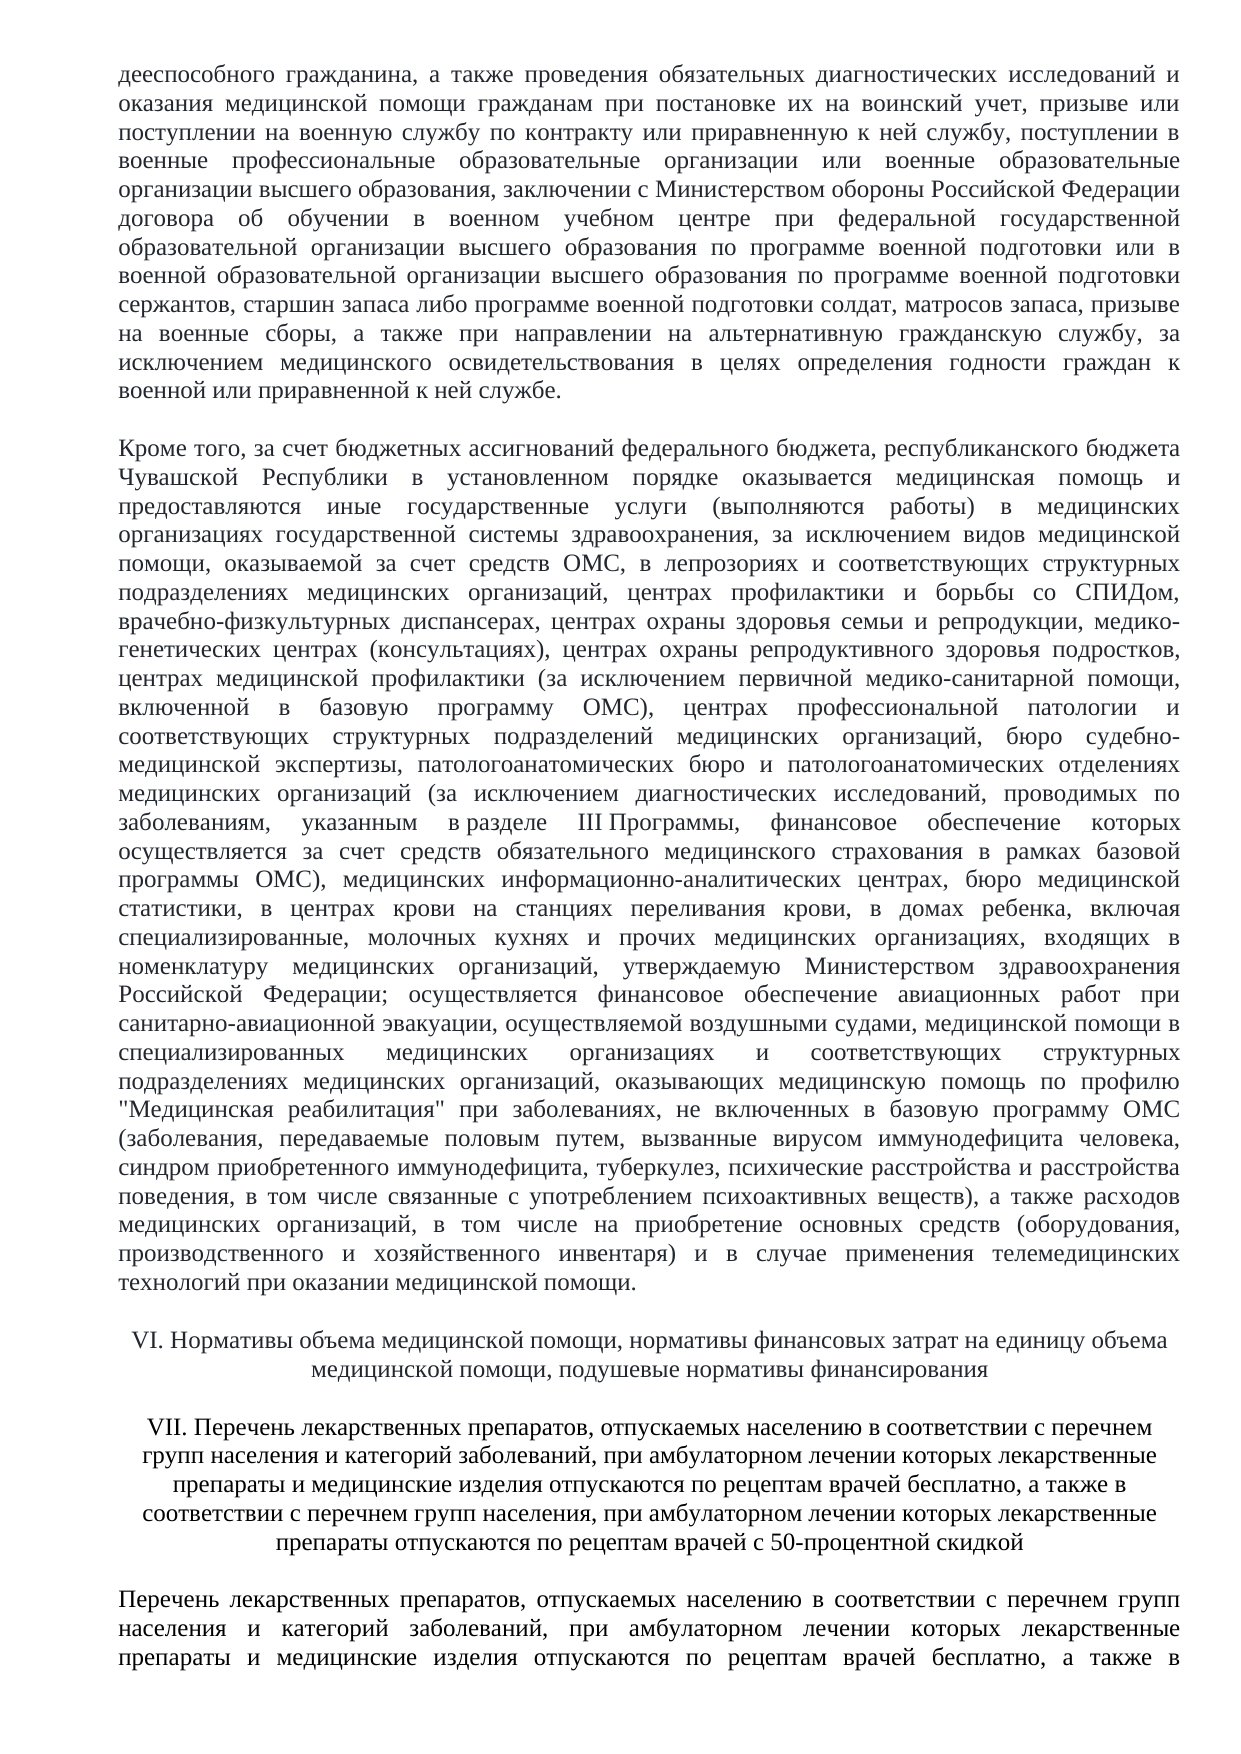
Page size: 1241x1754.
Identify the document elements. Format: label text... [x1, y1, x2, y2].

text VI. Нормативы объема медицинской помощи, нормативы финансовых затрат на единицу объема медицинской помощи, подушевые нормативы финансирования [118, 1325, 311, 1382]
text VII. Перечень лекарственных препаратов, отпускаемых населению в соответствии с перечнем групп населения и категорий заболеваний, при амбулаторном лечении которых лекарственные препараты и медицинские изделия отпускаются по рецептам врачей бесплатно, а также в соответствии с перечнем групп населения, при амбулаторном лечении которых лекарственные препараты отпускаются по рецептам врачей с 50-процентной скидкой [118, 1412, 1181, 1555]
text VI. Нормативы объема медицинской помощи, нормативы финансовых затрат на единицу объема медицинской помощи, подушевые нормативы финансирования [989, 1325, 1181, 1382]
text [118, 59, 1181, 404]
text Кроме того, за счет бюджетных ассигнований федерального бюджета, республиканского бюджета Чувашской Республики в установленном порядке оказывается медицинская помощь и предоставляются иные государственные услуги (выполняются работы) в медицинских организациях государственной системы здравоохранения, за исключением видов медицинской помощи, оказываемой за счет средств ОМС, в лепрозориях и соответствующих структурных подразделениях медицинских организаций, центрах профилактики и борьбы со СПИДом, врачебно-физкультурных диспансерах, центрах охраны здоровья семьи и репродукции, медико-генетических центрах (консультациях), центрах охраны репродуктивного здоровья подростков, центрах медицинской профилактики (за исключением первичной медико-санитарной помощи, включенной в базовую программу ОМС), центрах профессиональной патологии и соответствующих структурных подразделений медицинских организаций, бюро судебно-медицинской экспертизы, патологоанатомических бюро и патологоанатомических отделениях медицинских организаций (за исключением диагностических исследований, проводимых по заболеваниям, указанным в разделе III Программы, финансовое обеспечение которых осуществляется за счет средств обязательного медицинского страхования в рамках базовой программы ОМС), медицинских информационно-аналитических центрах, бюро медицинской статистики, в центрах крови на станциях переливания крови, в домах ребенка, включая специализированные, молочных кухнях и прочих медицинских организациях, входящих в номенклатуру медицинских организаций, утверждаемую Министерством здравоохранения Российской Федерации; осуществляется финансовое обеспечение авиационных работ при санитарно-авиационной эвакуации, осуществляемой воздушными судами, медицинской помощи в специализированных медицинских организациях и соответствующих структурных подразделениях медицинских организаций, оказывающих медицинскую помощь по профилю "Медицинская реабилитация" при заболеваниях, не включенных в базовую программу ОМС (заболевания, передаваемые половым путем, вызванные вирусом иммунодефицита человека, синдром приобретенного иммунодефицита, туберкулез, психические расстройства и расстройства поведения, в том числе связанные с употреблением психоактивных веществ), а также расходов медицинских организаций, в том числе на приобретение основных средств (оборудования, производственного и хозяйственного инвентаря) и в случае применения телемедицинских технологий при оказании медицинской помощи. [118, 433, 1181, 1296]
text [118, 1584, 1181, 1671]
